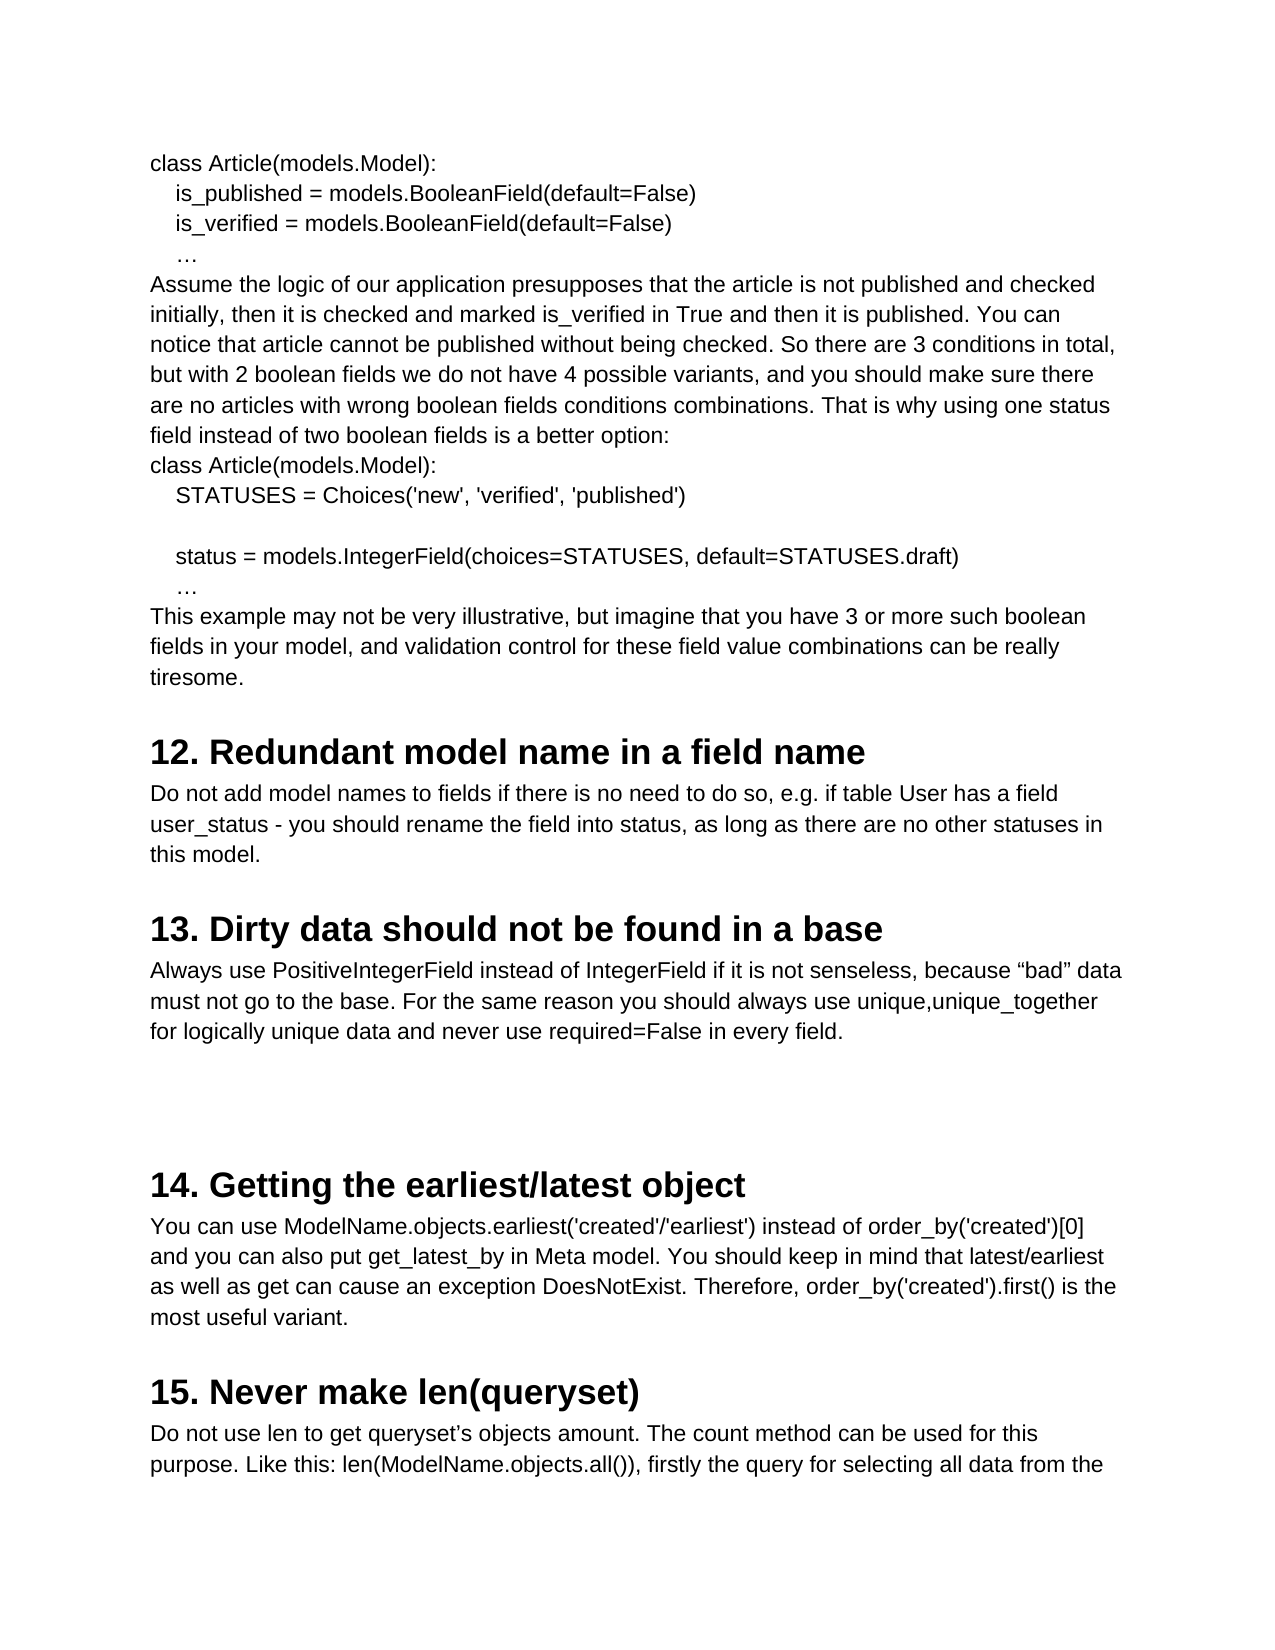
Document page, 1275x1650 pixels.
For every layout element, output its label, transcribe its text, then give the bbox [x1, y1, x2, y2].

text Assume the logic of our application presupposes that the article is not published and checked initially, then it is checked and marked is_verified in True and then it is published. You can notice that article cannot be published without being checked. So there are 3 conditions in total, but with 2 boolean fields we do not have 4 possible variants, and you should make sure there are no articles with wrong boolean fields conditions combinations. That is why using one status field instead of two boolean fields is a better option: [150, 271, 1125, 448]
text This example may not be very illustrative, but imagine that you have 3 or more such boolean fields in your model, and validation control for these field value combinations can be really tiresome. [150, 603, 1125, 690]
subtitle 14. Getting the earliest/latest object [150, 1164, 1125, 1204]
text Do not add model names to fields if there is no need to do so, e.g. if table User has a field user_status - you should rename the field into status, as long as there are no other statuses in this model. [150, 780, 1125, 867]
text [150, 1420, 1125, 1477]
subtitle 15. Never make len(queryset) [150, 1371, 1125, 1412]
text class Article(models.Model): is_published = models.BooleanField(default=False) is_verified = models.BooleanField(default=False) … [150, 150, 1125, 267]
subtitle 12. Redundant model name in a field name [150, 731, 1125, 772]
text You can use ModelName.objects.earliest('created'/'earliest') instead of order_by('created')[0] and you can also put get_latest_by in Meta model. You should keep in mind that latest/earliest as well as get can cause an exception DoesNotExist. Therefore, order_by('created').first() is the most useful variant. [150, 1213, 1125, 1330]
subtitle 13. Dirty data should not be found in a base [150, 908, 1125, 949]
text class Article(models.Model): STATUSES = Choices('new', 'verified', 'published') status = models.IntegerField(choices=STATUSES, default=STATUSES.draft) … [150, 452, 1125, 599]
text Always use PositiveIntegerField instead of IntegerField if it is not senseless, because “bad” data must not go to the base. For the same reason you should always use unique,unique_together for logically unique data and never use required=False in every field. [150, 957, 1125, 1044]
